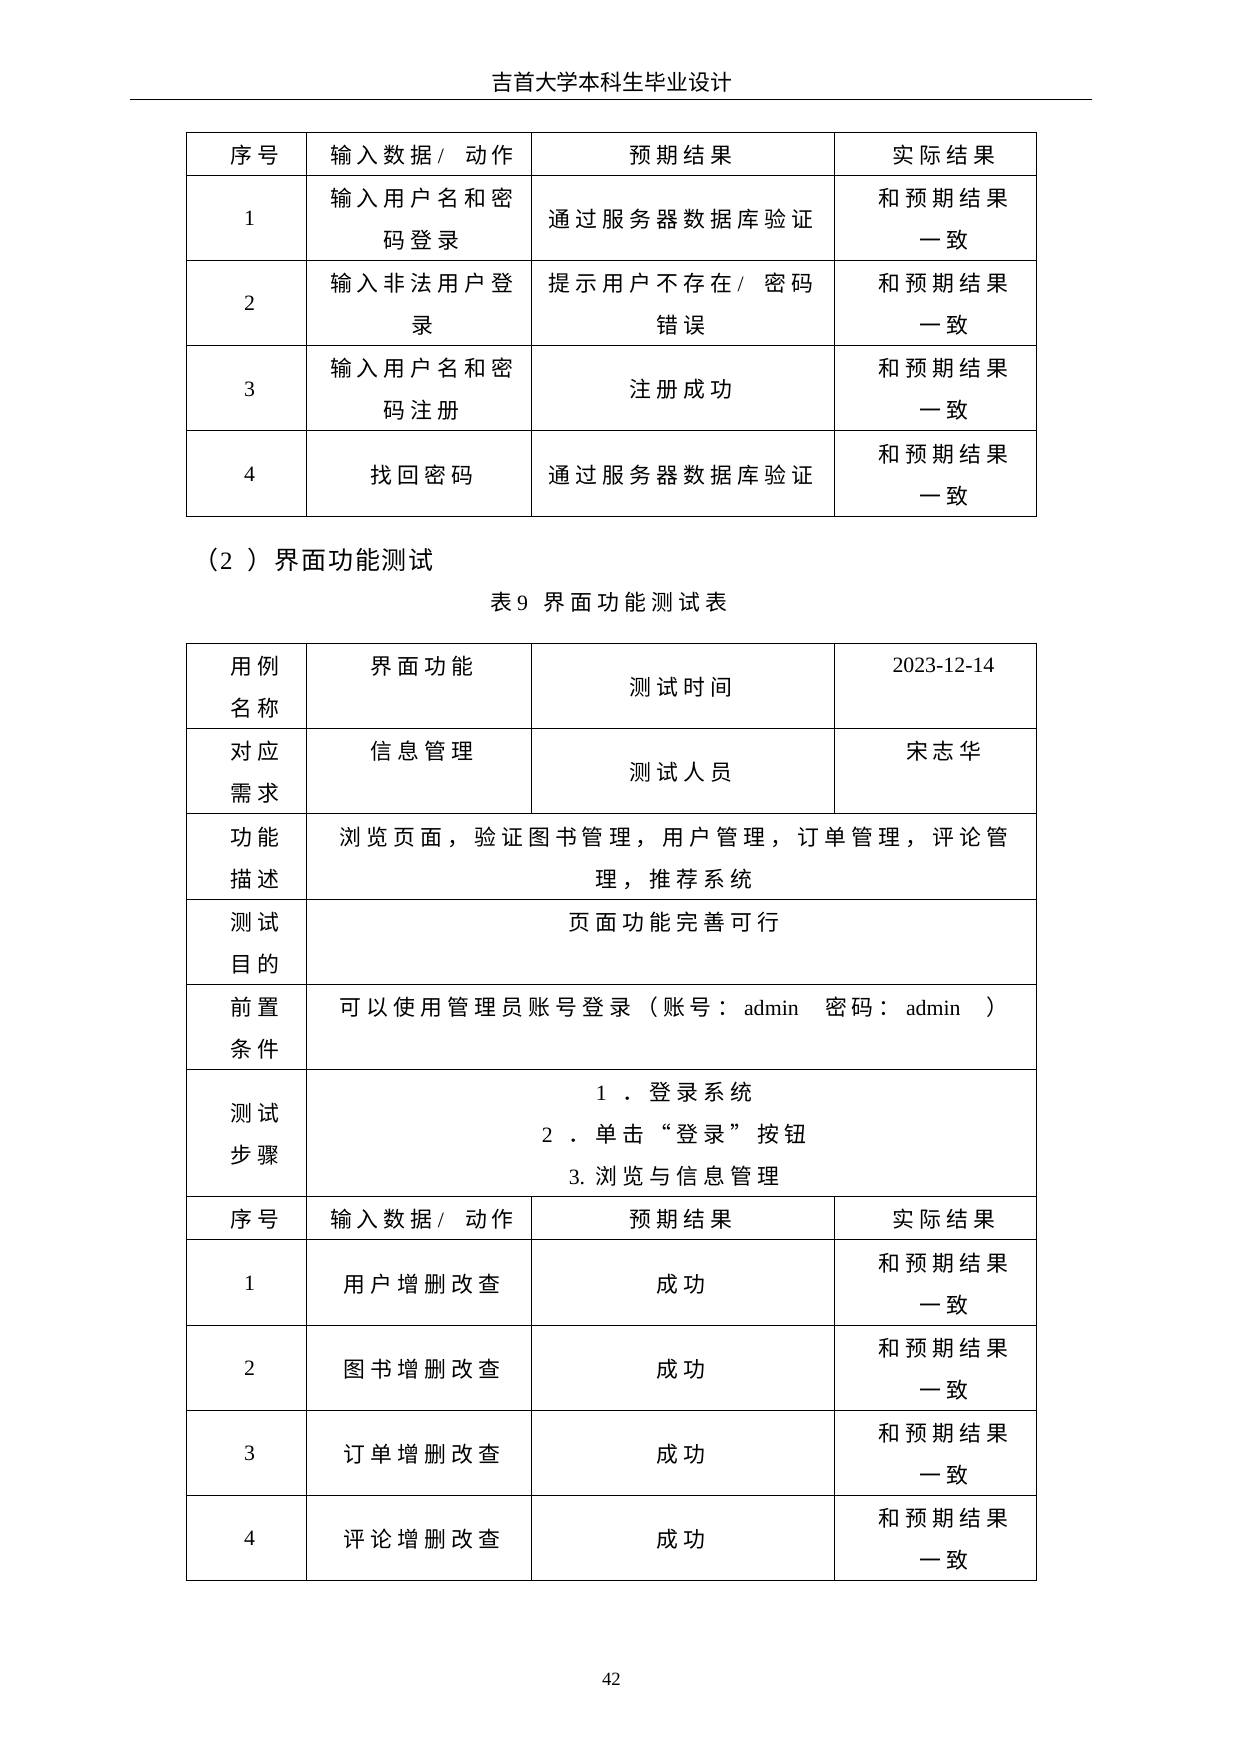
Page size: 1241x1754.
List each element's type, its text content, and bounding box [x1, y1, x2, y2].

table_cell 测试步骤 [187, 1070, 306, 1196]
table_cell 页面功能完善可行 [307, 900, 1036, 984]
table_cell 实际结果 [835, 1197, 1036, 1239]
table_header 2023-12-14 [835, 644, 1036, 728]
table_cell 和预期结果一致 [835, 261, 1036, 345]
table_cell 序号 [187, 133, 306, 175]
table_cell 输入非法用户登录 [307, 261, 531, 345]
table_cell 4 [187, 1496, 306, 1580]
table_cell 输入用户名和密码登录 [307, 176, 531, 260]
text 表9 界面功能测试表 [139, 580, 1083, 622]
table_header 界面功能 [307, 644, 531, 728]
table_cell 订单增删改查 [307, 1411, 531, 1495]
table_cell 2 [187, 261, 306, 345]
table_cell 图书增删改查 [307, 1326, 531, 1410]
table_cell 浏览页面，验证图书管理，用户管理，订单管理，评论管理，推荐系统 [307, 814, 1036, 898]
table_cell 输入用户名和密码注册 [307, 346, 531, 430]
table_cell 和预期结果一致 [835, 1496, 1036, 1580]
table_cell 评论增删改查 [307, 1496, 531, 1580]
table_cell 3 [187, 1411, 306, 1495]
table_cell 预期结果 [532, 133, 834, 175]
table_cell 实际结果 [835, 133, 1036, 175]
table_cell 通过服务器数据库验证 [532, 176, 834, 260]
table_cell 1 [187, 1240, 306, 1324]
table_header 用例名称 [187, 644, 306, 728]
table_cell 测试人员 [532, 729, 834, 813]
table_cell 2 [187, 1326, 306, 1410]
table_cell 1 [187, 176, 306, 260]
table_cell 和预期结果一致 [835, 176, 1036, 260]
table_cell 输入数据/动作 [307, 1197, 531, 1239]
table_cell 1．登录系统 2．单击“登录”按钮 3.浏览与信息管理 [307, 1070, 1036, 1196]
table_cell 预期结果 [532, 1197, 834, 1239]
table_cell 用户增删改查 [307, 1240, 531, 1324]
table_cell 功能描述 [187, 814, 306, 898]
table_cell 通过服务器数据库验证 [532, 431, 834, 516]
table_cell 4 [187, 431, 306, 516]
table_cell 前置条件 [187, 985, 306, 1069]
table_cell 可以使用管理员账号登录（账号：admin 密码：admin） [307, 985, 1036, 1069]
table_cell 找回密码 [307, 431, 531, 516]
table_cell 信息管理 [307, 729, 531, 813]
table_cell 序号 [187, 1197, 306, 1239]
table_cell 成功 [532, 1326, 834, 1410]
table_cell 测试目的 [187, 900, 306, 984]
table_cell 成功 [532, 1411, 834, 1495]
table_cell 和预期结果一致 [835, 1411, 1036, 1495]
table_cell 成功 [532, 1496, 834, 1580]
table_cell 提示用户不存在/密码错误 [532, 261, 834, 345]
table_cell 输入数据/动作 [307, 133, 531, 175]
table_cell 成功 [532, 1240, 834, 1324]
table_cell 和预期结果一致 [835, 346, 1036, 430]
table_cell 和预期结果一致 [835, 1240, 1036, 1324]
table_cell 和预期结果一致 [835, 1326, 1036, 1410]
table_cell 注册成功 [532, 346, 834, 430]
table_header 测试时间 [532, 644, 834, 728]
table_cell 3 [187, 346, 306, 430]
table_cell 对应需求 [187, 729, 306, 813]
text （2）界面功能测试 [139, 538, 1083, 580]
table_cell 宋志华 [835, 729, 1036, 813]
table_cell 和预期结果一致 [835, 431, 1036, 516]
